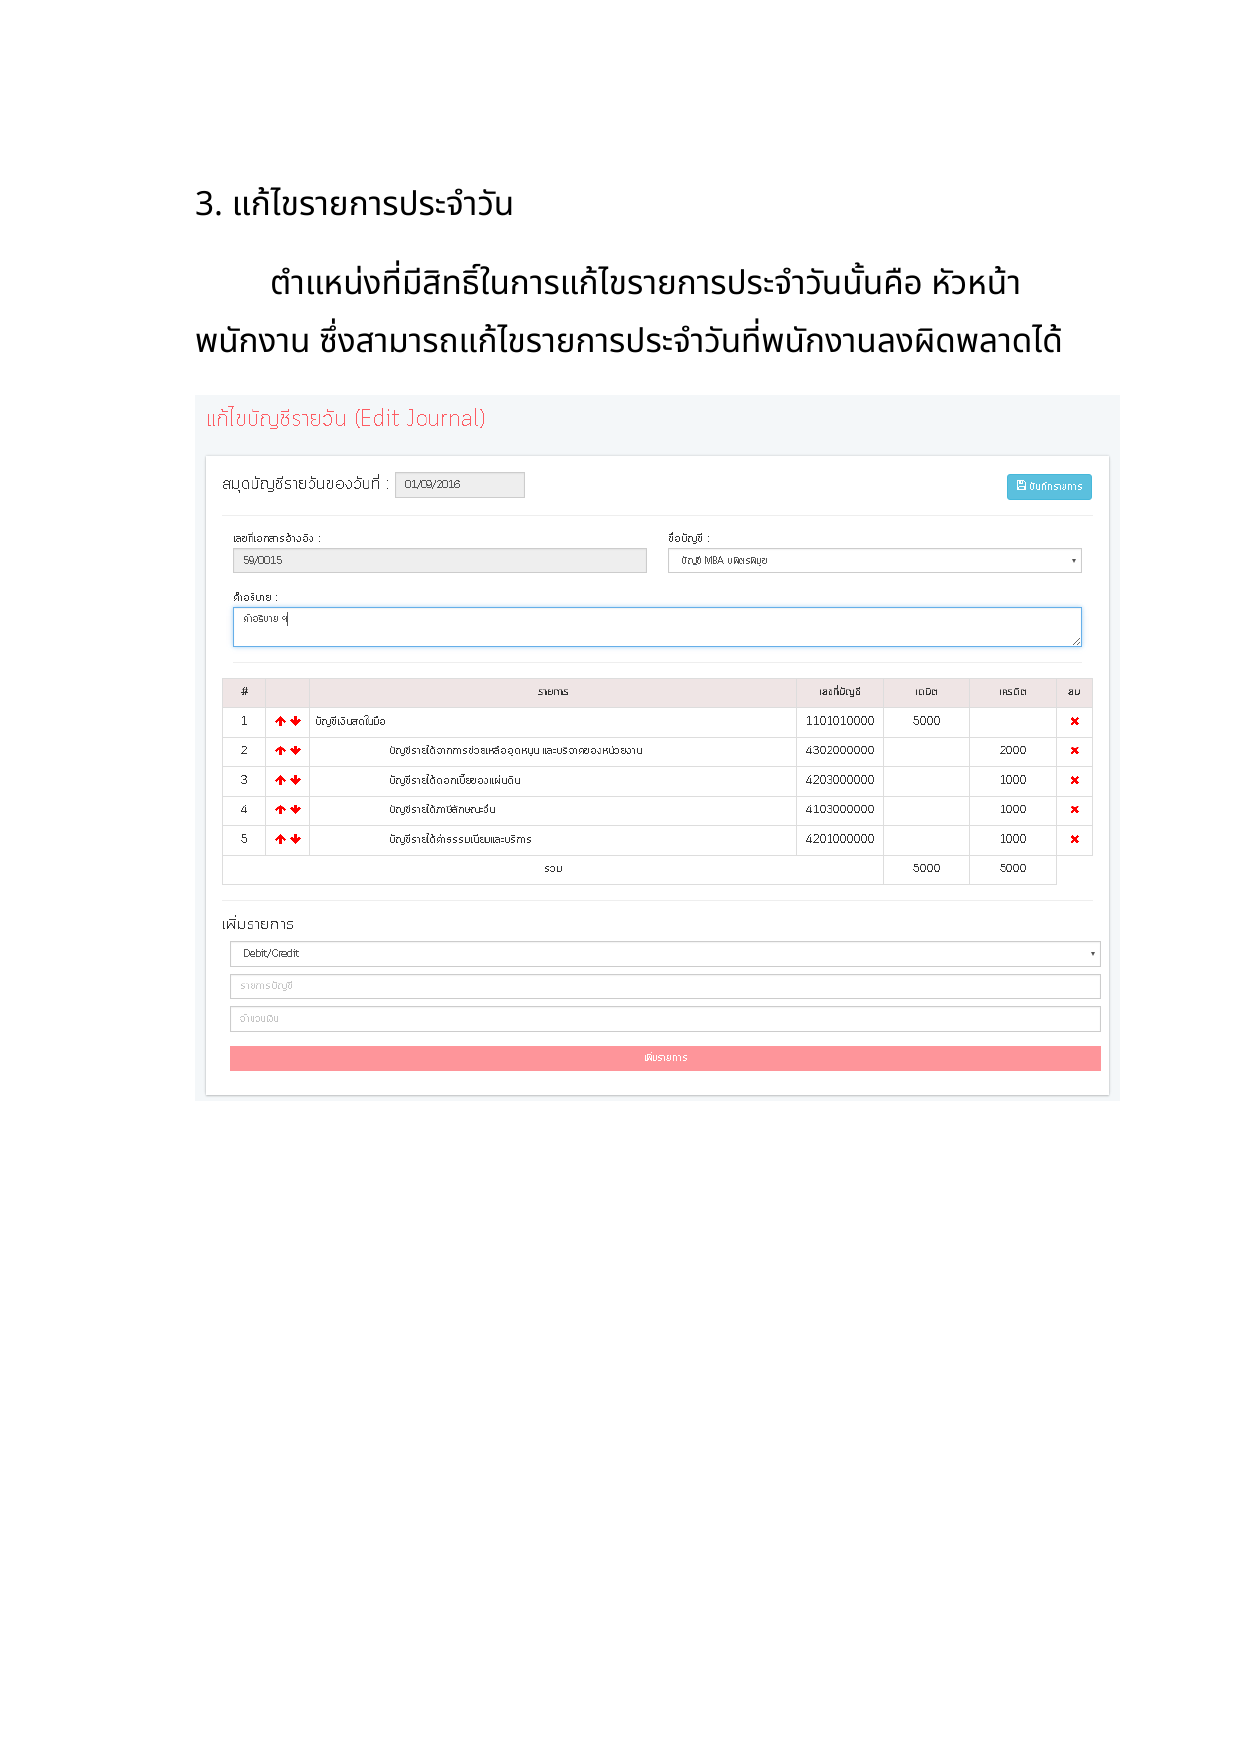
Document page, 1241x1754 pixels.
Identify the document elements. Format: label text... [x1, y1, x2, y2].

picture [195, 395, 1120, 1101]
text ตำแหน่งที่มีสิทธิ์ในการแก้ไขรายการประจำวันนั้นคือ หัวหน้าพนักงาน ซึ่งสามารถแก้ไขรายการประจำวันที่พนักงานลงผิดพลาดได้ [195, 259, 1090, 367]
text 3. แก้ไขรายการประจำวัน [195, 180, 1090, 231]
